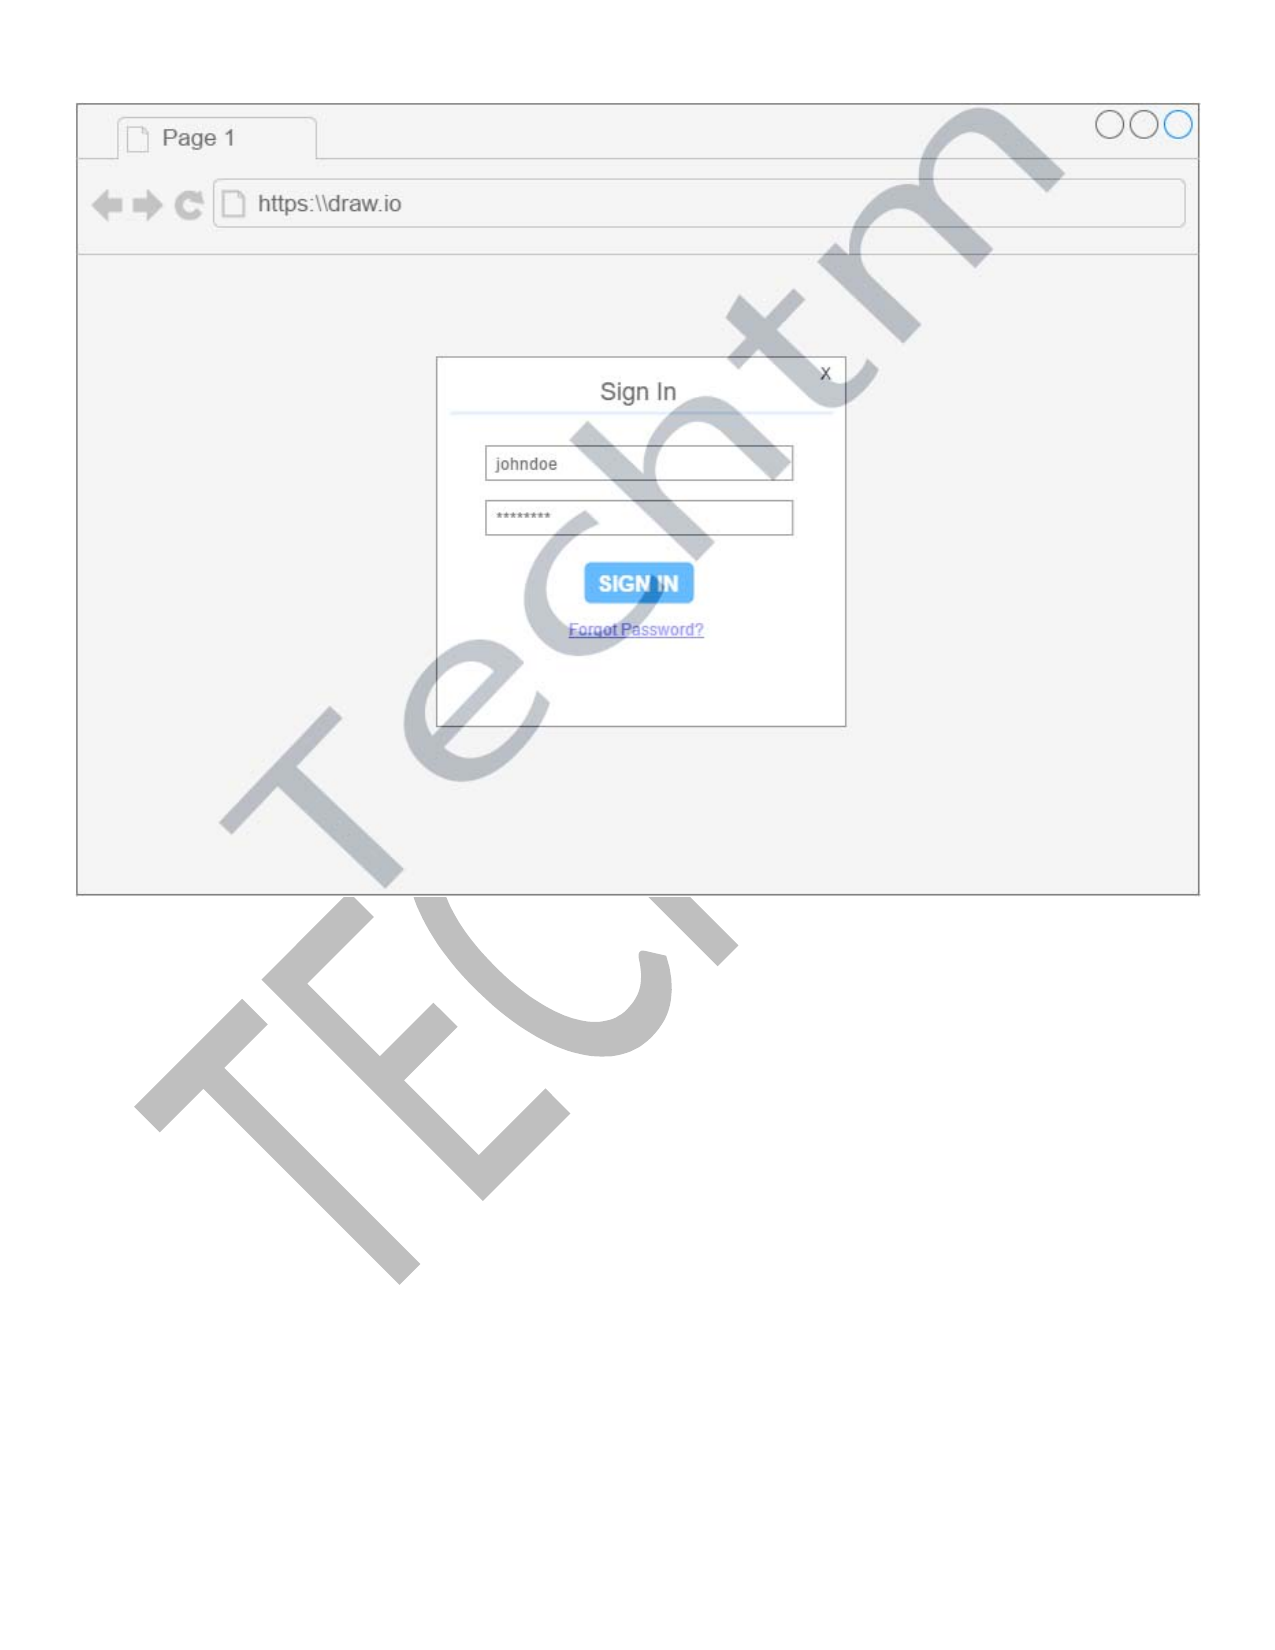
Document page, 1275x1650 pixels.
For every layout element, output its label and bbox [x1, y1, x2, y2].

picture [75, 102, 1201, 897]
